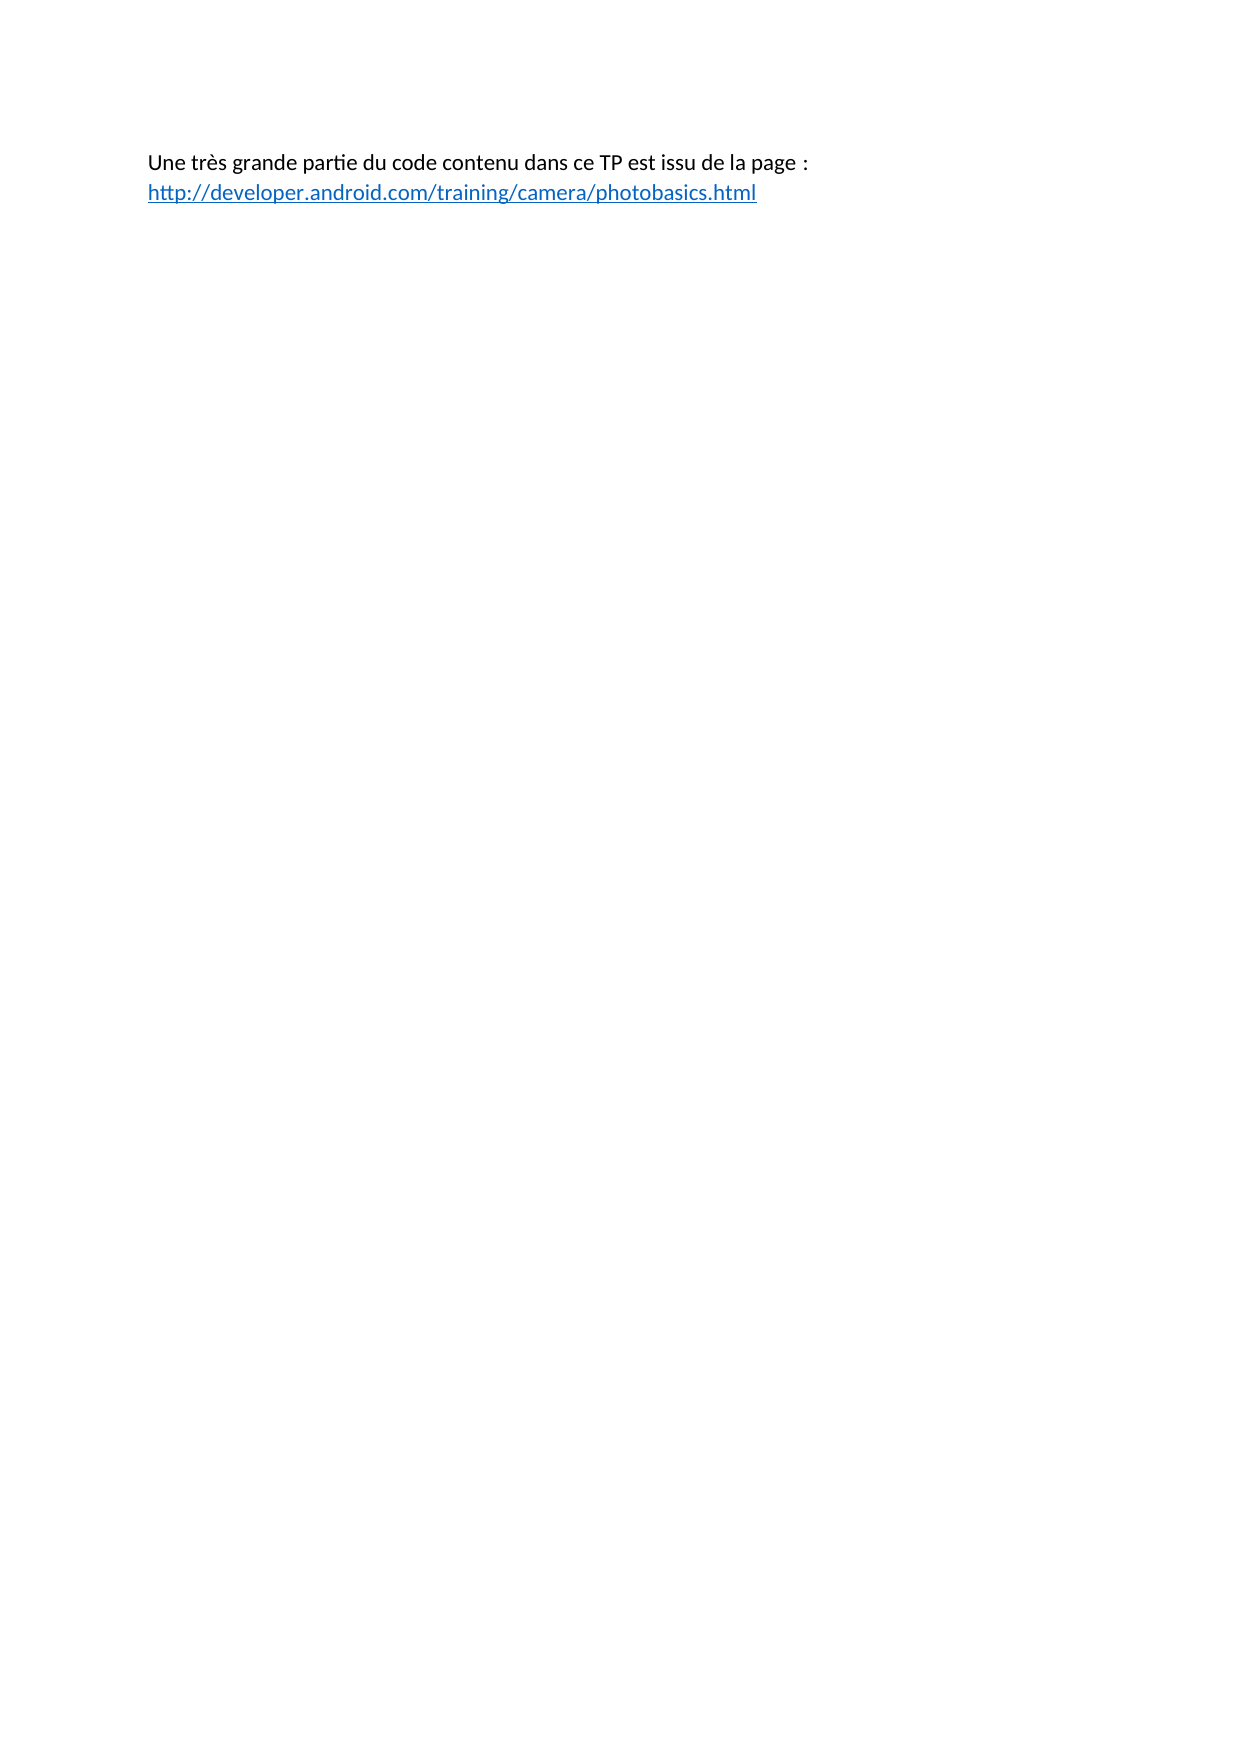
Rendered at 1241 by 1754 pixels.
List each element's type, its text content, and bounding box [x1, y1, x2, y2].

text Une très grande partie du code contenu dans ce TP est issu de la page : http://developer.android.com/training/camera/photobasics.html [148, 148, 1093, 206]
